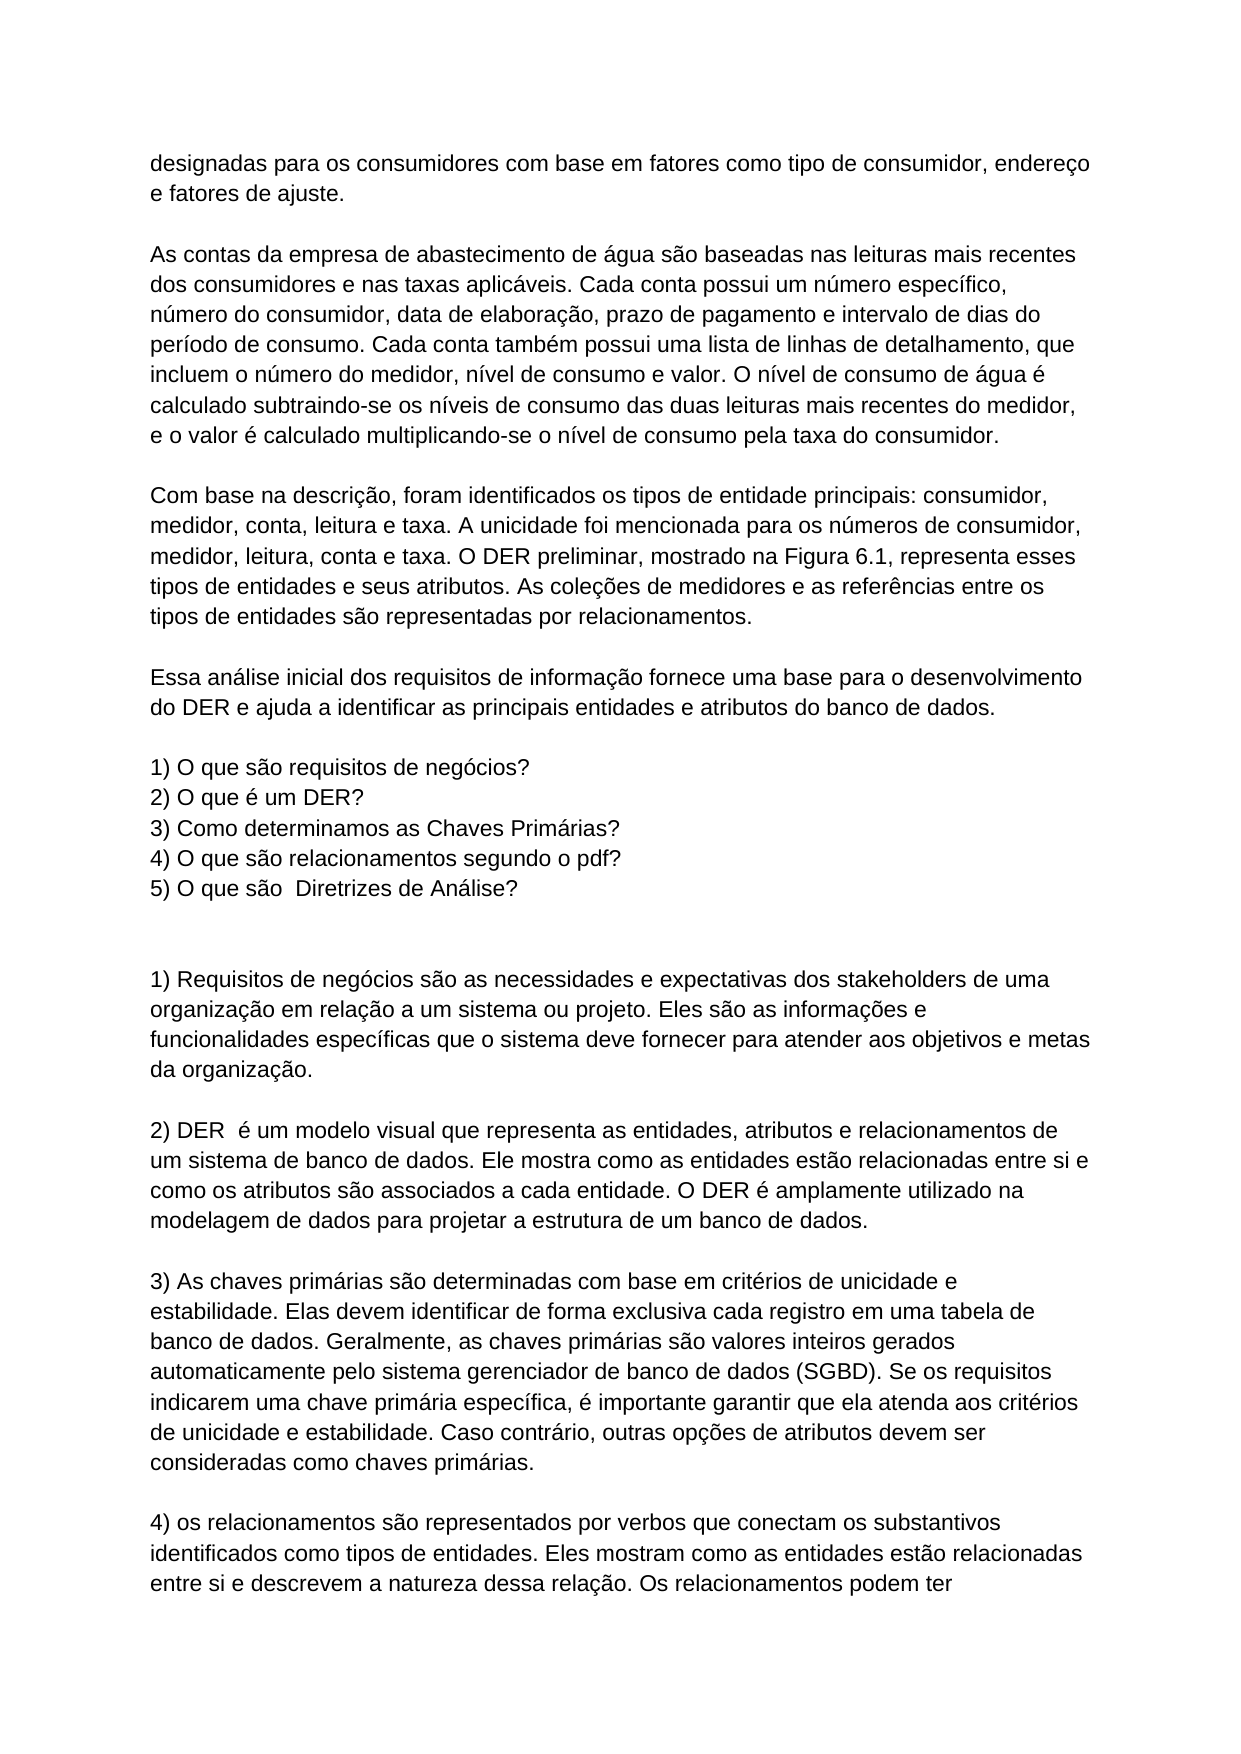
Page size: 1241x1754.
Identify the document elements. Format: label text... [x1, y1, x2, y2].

text 2) DER é um modelo visual que representa as entidades, atributos e relacionamentos de um sistema de banco de dados. Ele mostra como as entidades estão relacionadas entre si e como os atributos são associados a cada entidade. O DER é amplamente utilizado na modelagem de dados para projetar a estrutura de um banco de dados. [150, 1117, 1090, 1234]
text 1) Requisitos de negócios são as necessidades e expectativas dos stakeholders de uma organização em relação a um sistema ou projeto. Eles são as informações e funcionalidades específicas que o sistema deve fornecer para atender aos objetivos e metas da organização. [150, 966, 1090, 1083]
text 1) O que são requisitos de negócios? [150, 754, 1090, 781]
text 4) O que são relacionamentos segundo o pdf? [150, 845, 1090, 871]
text Essa análise inicial dos requisitos de informação fornece uma base para o desenvolvimento do DER e ajuda a identificar as principais entidades e atributos do banco de dados. [150, 663, 1090, 720]
text 3) As chaves primárias são determinadas com base em critérios de unicidade e estabilidade. Elas devem identificar de forma exclusiva cada registro em uma tabela de banco de dados. Geralmente, as chaves primárias são valores inteiros gerados automaticamente pelo sistema gerenciador de banco de dados (SGBD). Se os requisitos indicarem uma chave primária específica, é importante garantir que ela atenda aos critérios de unicidade e estabilidade. Caso contrário, outras opções de atributos devem ser consideradas como chaves primárias. [150, 1268, 1090, 1475]
text 5) O que são Diretrizes de Análise? [150, 875, 1090, 901]
text Com base na descrição, foram identificados os tipos de entidade principais: consumidor, medidor, conta, leitura e taxa. A unicidade foi mencionada para os números de consumidor, medidor, leitura, conta e taxa. O DER preliminar, mostrado na Figura 6.1, representa esses tipos de entidades e seus atributos. As coleções de medidores e as referências entre os tipos de entidades são representadas por relacionamentos. [150, 482, 1090, 629]
text As contas da empresa de abastecimento de água são baseadas nas leituras mais recentes dos consumidores e nas taxas aplicáveis. Cada conta possui um número específico, número do consumidor, data de elaboração, prazo de pagamento e intervalo de dias do período de consumo. Cada conta também possui uma lista de linhas de detalhamento, que incluem o número do medidor, nível de consumo e valor. O nível de consumo de água é calculado subtraindo-se os níveis de consumo das duas leituras mais recentes do medidor, e o valor é calculado multiplicando-se o nível de consumo pela taxa do consumidor. [150, 241, 1090, 448]
text 3) Como determinamos as Chaves Primárias? [150, 814, 1090, 841]
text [150, 1509, 1090, 1596]
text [150, 150, 1090, 207]
text 2) O que é um DER? [150, 784, 1090, 811]
